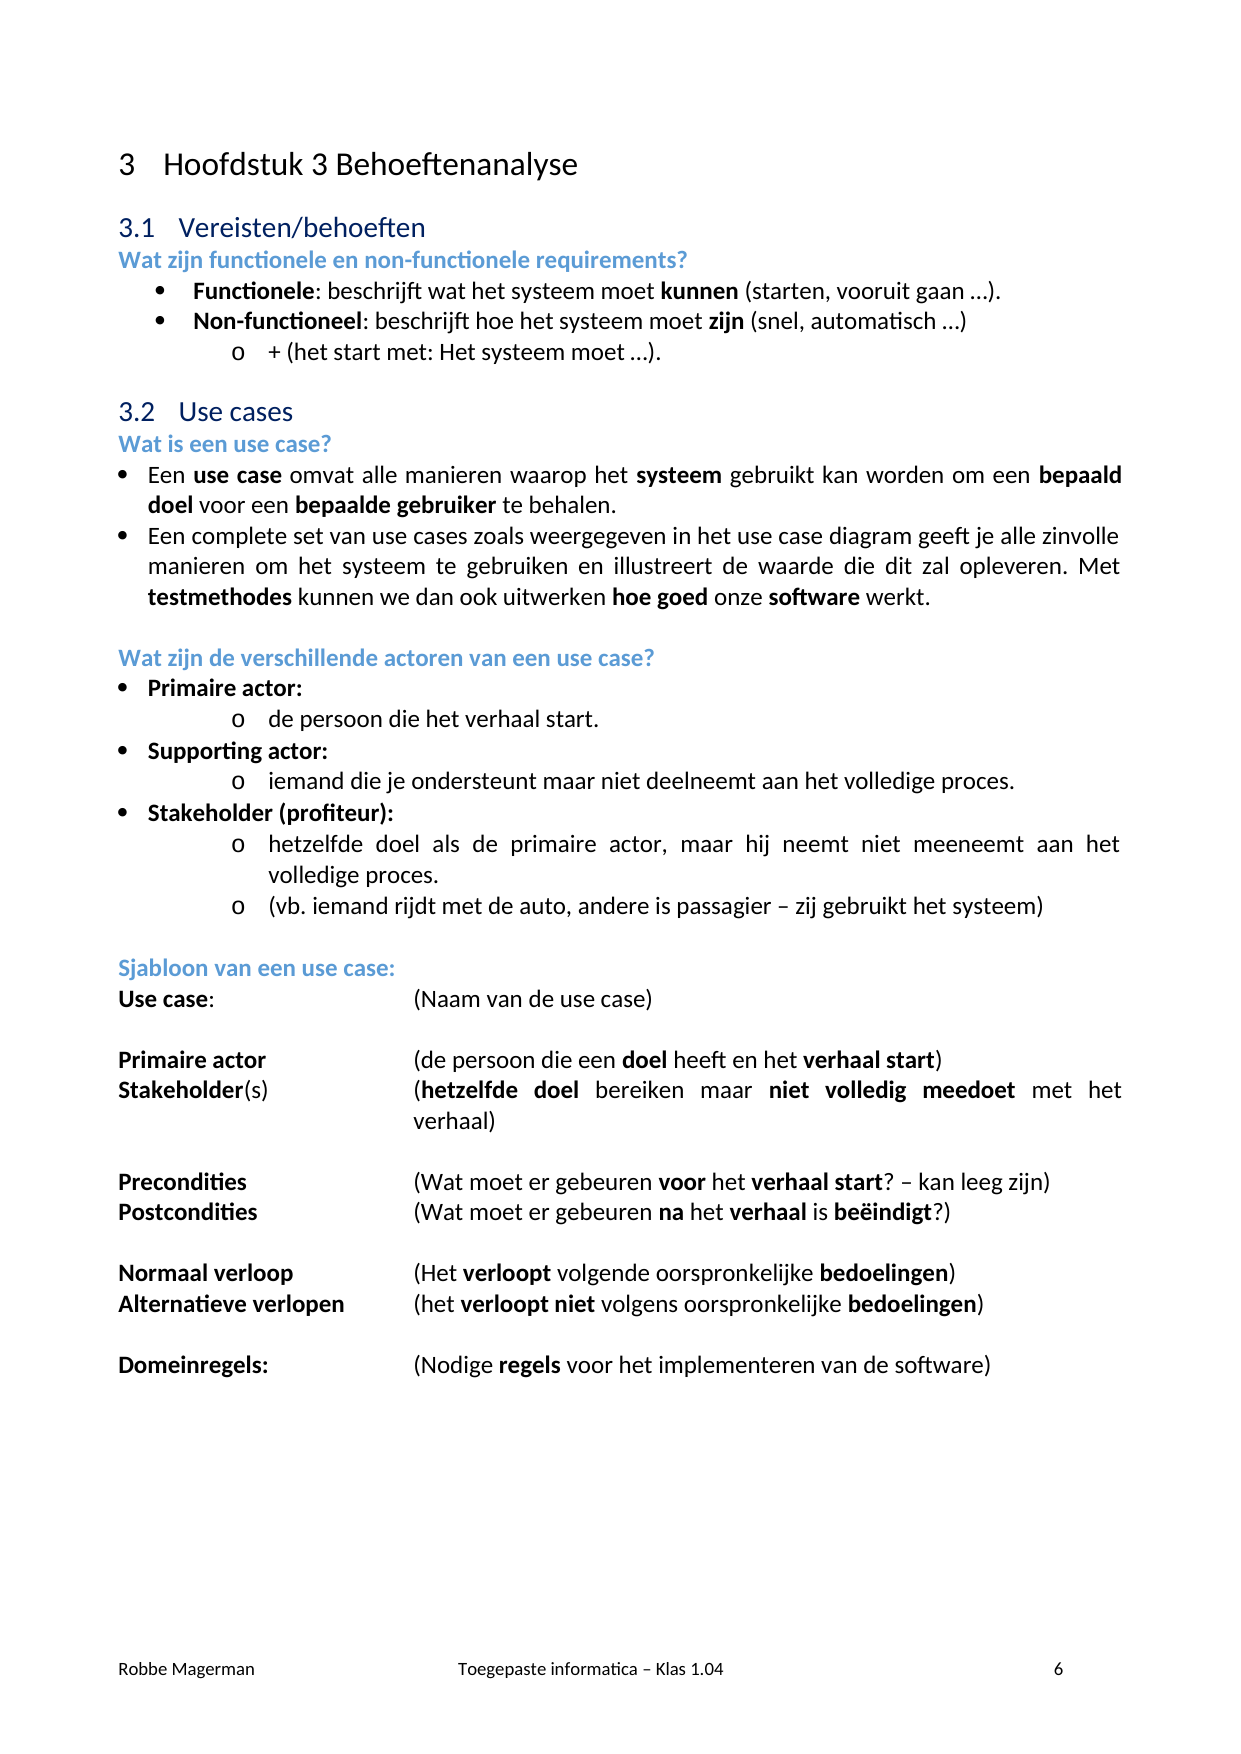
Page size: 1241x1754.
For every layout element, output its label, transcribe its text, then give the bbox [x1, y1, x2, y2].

list Een complete set van use cases zoals weergegeven in het use case diagram geeft je alle zinvolle manieren om het systeem te gebruiken en illustreert de waarde die dit zal opleveren. Met testmethodes kunnen we dan ook uitwerken hoe goed onze software werkt. [118, 520, 1122, 612]
text Domeinregels: (Nodige regels voor het implementeren van de software) [118, 1349, 1122, 1379]
list Supporting actor: [118, 735, 1122, 765]
text Sjabloon van een use case: [118, 952, 1122, 983]
text Precondities (Wat moet er gebeuren voor het verhaal start? – kan leeg zijn) [118, 1166, 1122, 1196]
list Primaire actor: [118, 673, 1122, 703]
list Non-functioneel: beschrijft hoe het systeem moet zijn (snel, automatisch …) [156, 306, 1122, 336]
list hetzelfde doel als de primaire actor, maar hij neemt niet meeneemt aan het volledige proces. [231, 828, 1122, 890]
list Functionele: beschrijft wat het systeem moet kunnen (starten, vooruit gaan …). [156, 275, 1122, 306]
list de persoon die het verhaal start. [231, 703, 1122, 735]
text Postcondities (Wat moet er gebeuren na het verhaal is beëindigt?) [118, 1196, 1122, 1227]
list Stakeholder (profiteur): [118, 797, 1122, 828]
list iemand die je ondersteunt maar niet deelneemt aan het volledige proces. [231, 765, 1122, 797]
subtitle Hoofdstuk 3 Behoeftenanalyse [118, 143, 1122, 184]
list Een use case omvat alle manieren waarop het systeem gebruikt kan worden om een bepaald doel voor een bepaalde gebruiker te behalen. [118, 459, 1122, 520]
list + (het start met: Het systeem moet …). [231, 336, 1122, 368]
text Wat is een use case? [118, 428, 1122, 459]
subtitle Vereisten/behoeften [118, 209, 1122, 244]
text Use case: (Naam van de use case) [118, 983, 1122, 1013]
text Normaal verloop (Het verloopt volgende oorspronkelijke bedoelingen) [118, 1257, 1122, 1288]
text Stakeholder(s) (hetzelfde doel bereiken maar niet volledig meedoet met het verhaal) [118, 1074, 1122, 1135]
list (vb. iemand rijdt met de auto, andere is passagier – zij gebruikt het systeem) [231, 890, 1122, 922]
text Alternatieve verlopen (het verloopt niet volgens oorspronkelijke bedoelingen) [118, 1288, 1122, 1318]
text Wat zijn functionele en non-functionele requirements? [118, 244, 1122, 275]
text Wat zijn de verschillende actoren van een use case? [118, 642, 1122, 673]
subtitle Use cases [118, 393, 1122, 428]
text Primaire actor (de persoon die een doel heeft en het verhaal start) [118, 1044, 1122, 1074]
